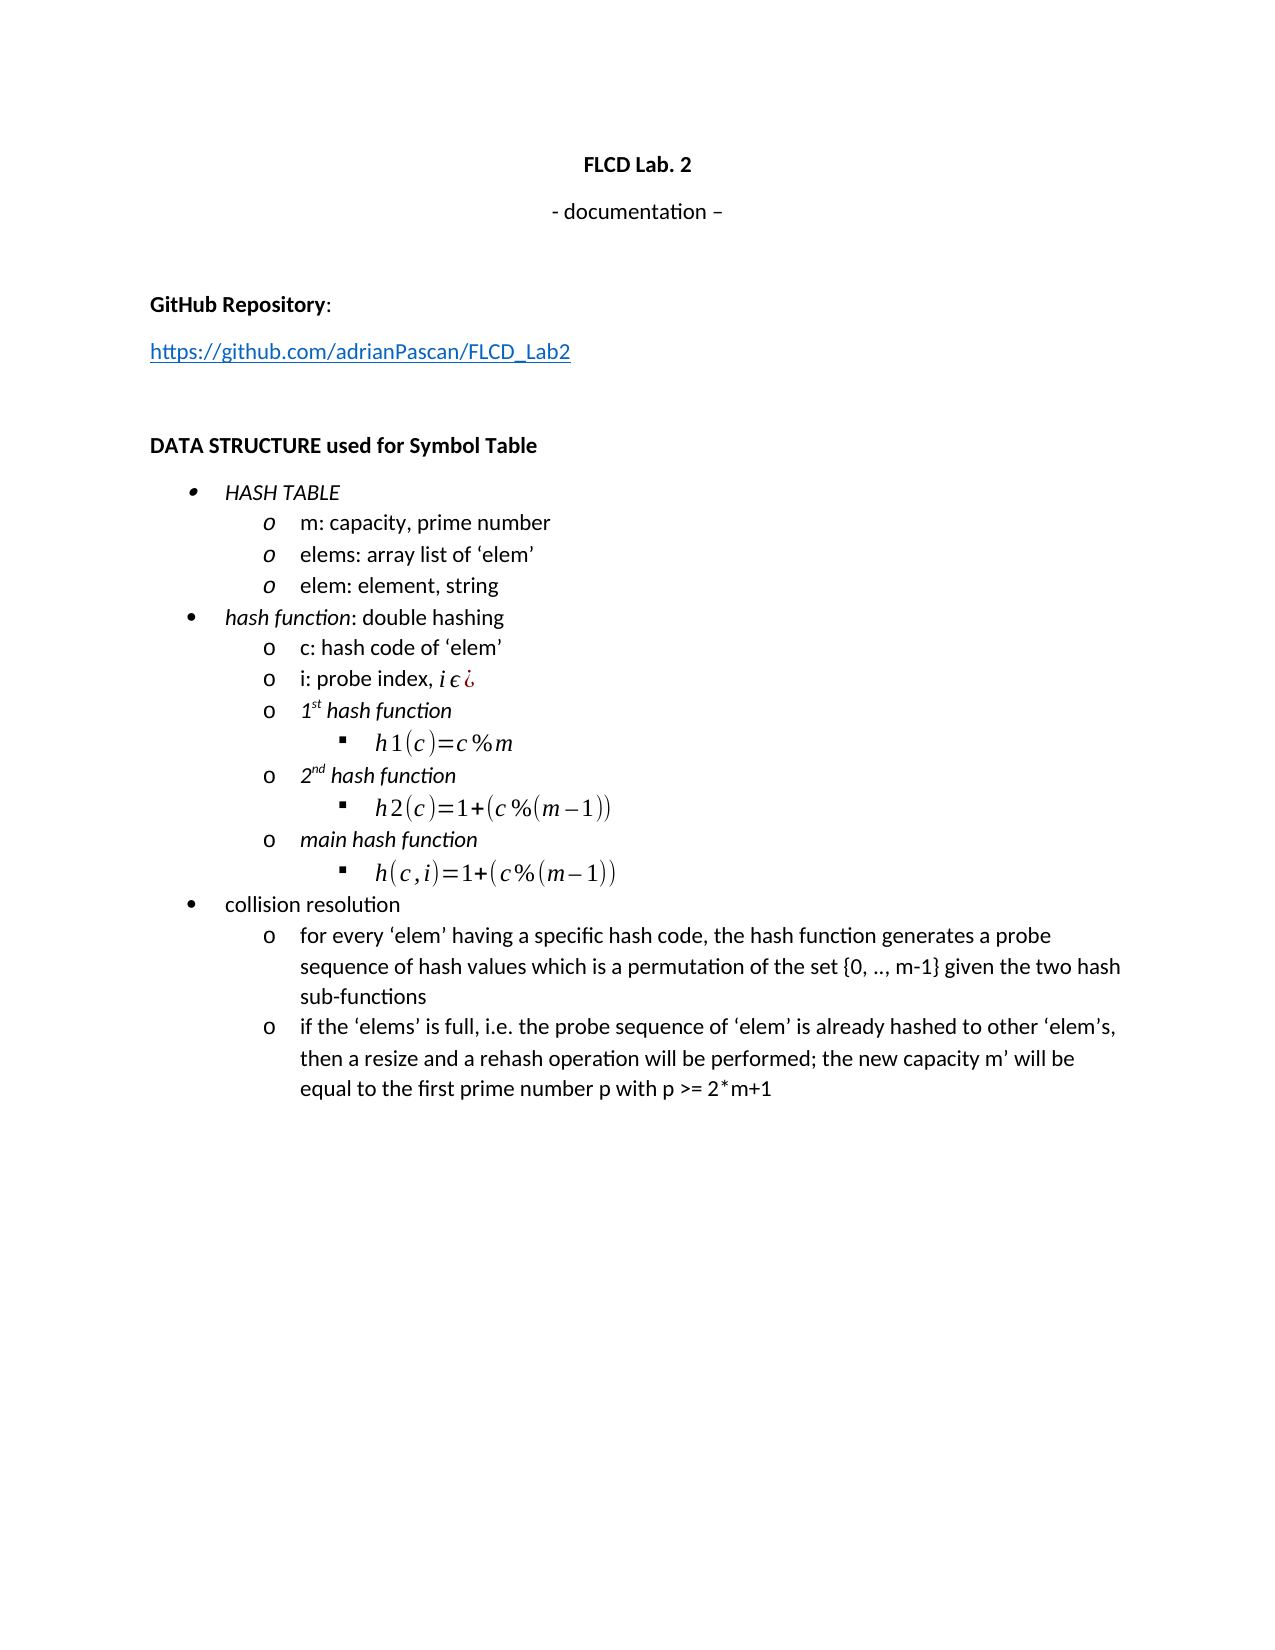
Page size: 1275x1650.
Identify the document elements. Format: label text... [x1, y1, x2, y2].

list 2nd hash function [262, 761, 1125, 790]
list main hash function [262, 826, 1125, 855]
text https://github.com/adrianPascan/FLCD_Lab2 [150, 337, 1125, 366]
text DATA STRUCTURE used for Symbol Table [150, 431, 1125, 459]
text GitHub Repository: [150, 291, 1125, 319]
list c: hash code of ‘elem’ [262, 633, 1125, 662]
list hash function: double hashing [187, 603, 1125, 631]
list collision resolution [187, 891, 1125, 918]
list m: capacity, prime number [262, 508, 1125, 537]
list for every ‘elem’ having a specific hash code, the hash function generates a probe sequence of hash values which is a permutation of the set {0, .., m-1} given the two hash sub-functions [262, 921, 1125, 1010]
list 1st hash function [262, 696, 1125, 725]
text - documentation – [150, 197, 1125, 225]
list HASH TABLE [187, 478, 1125, 506]
list i: probe index, [262, 664, 1125, 693]
text FLCD Lab. 2 [150, 150, 1125, 178]
list if the ‘elems’ is full, i.e. the probe sequence of ‘elem’ is already hashed to other ‘elem’s, then a resize and a rehash operation will be performed; the new capacity m’ will be equal to the first prime number p with p >= 2*m+1 [262, 1012, 1125, 1102]
list elem: element, string [262, 571, 1125, 600]
list elems: array list of ‘elem’ [262, 540, 1125, 569]
